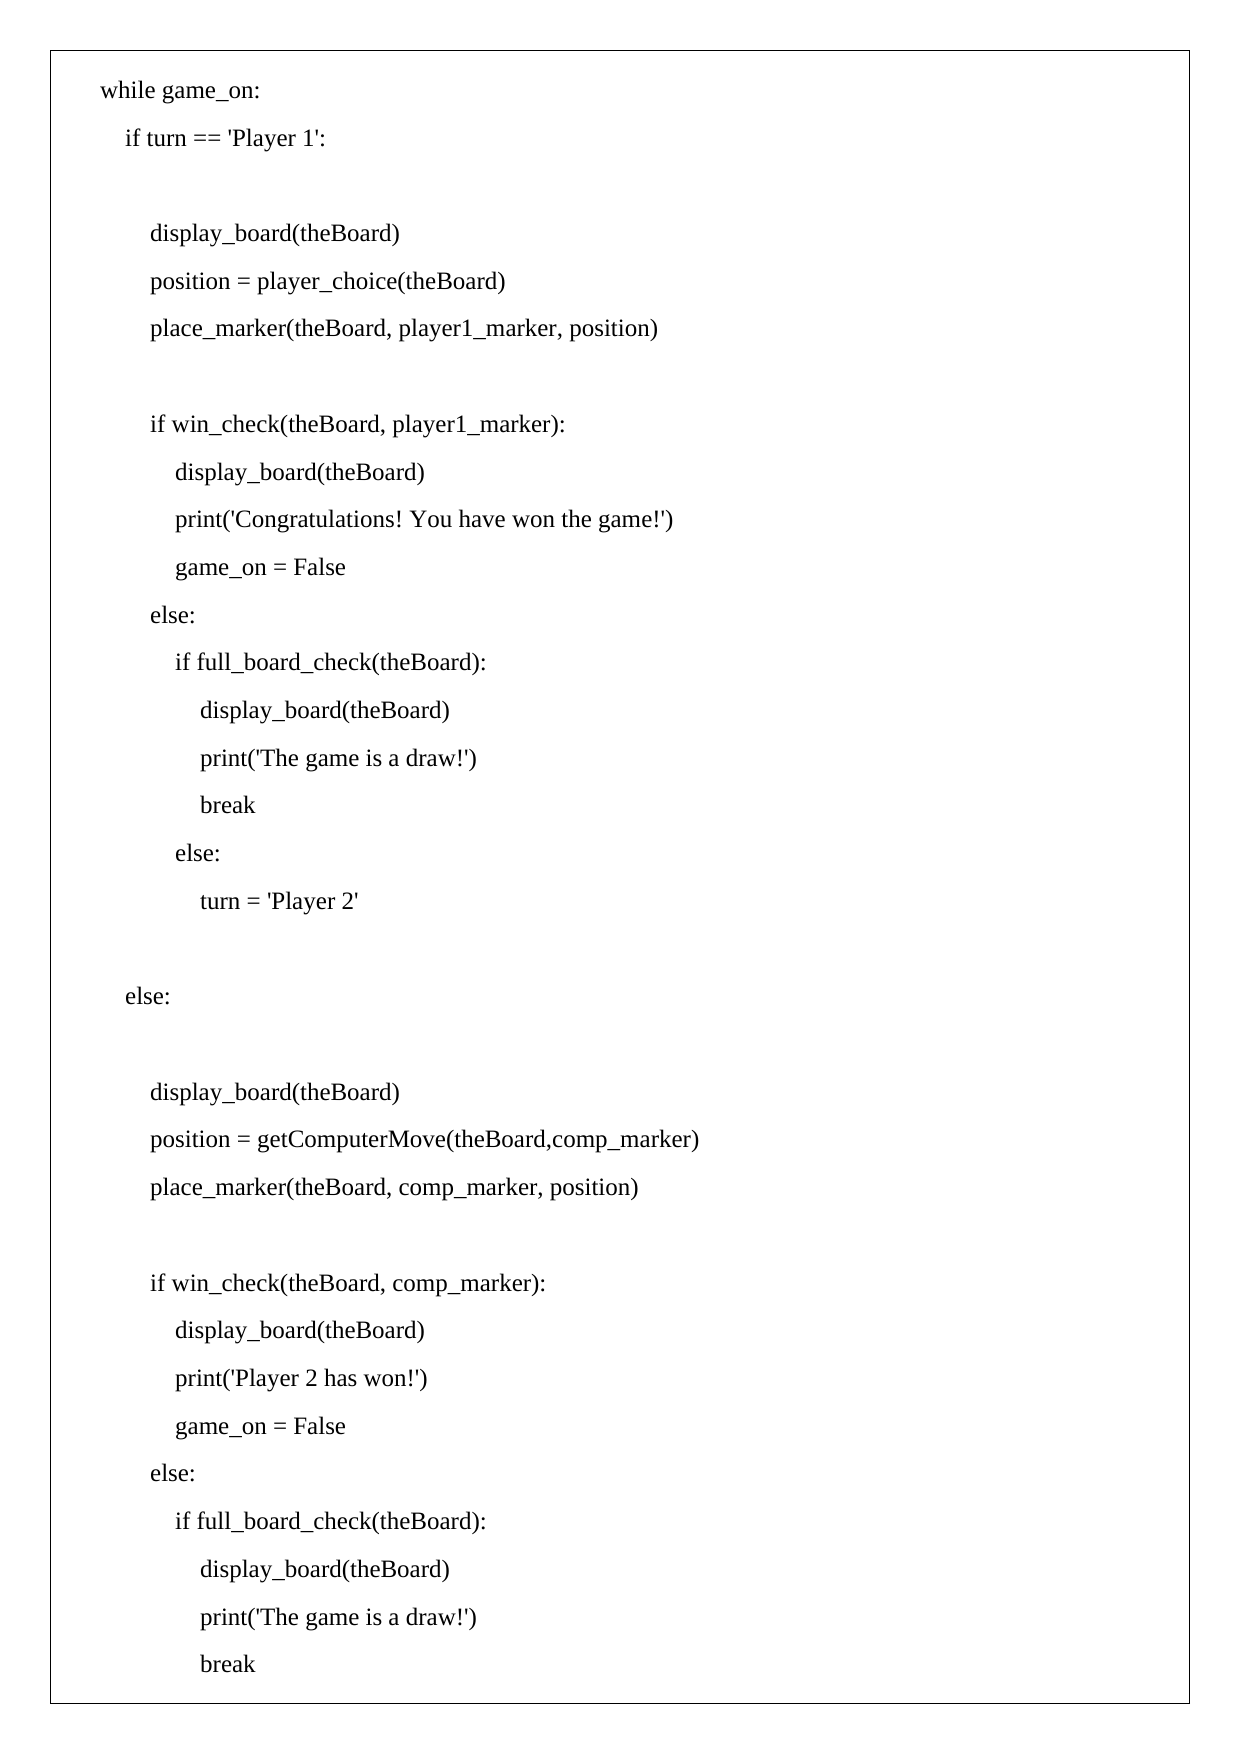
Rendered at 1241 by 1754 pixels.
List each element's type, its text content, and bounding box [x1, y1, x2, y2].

text else: [75, 981, 1165, 1010]
text place_marker(theBoard, player1_marker, position) [75, 313, 1165, 342]
text print('Congratulations! You have won the game!') [75, 504, 1165, 533]
text else: [75, 600, 1165, 628]
text display_board(theBoard) [75, 1315, 1165, 1344]
text display_board(theBoard) [75, 218, 1165, 247]
text if full_board_check(theBoard): [75, 647, 1165, 676]
text else: [75, 1458, 1165, 1487]
text display_board(theBoard) [75, 1554, 1165, 1583]
text if win_check(theBoard, comp_marker): [75, 1268, 1165, 1296]
text game_on = False [75, 1411, 1165, 1439]
text break [75, 1649, 1165, 1678]
text turn = 'Player 2' [75, 886, 1165, 915]
text if win_check(theBoard, player1_marker): [75, 409, 1165, 438]
text place_marker(theBoard, comp_marker, position) [75, 1172, 1165, 1201]
text display_board(theBoard) [75, 457, 1165, 485]
text position = player_choice(theBoard) [75, 266, 1165, 294]
text game_on = False [75, 552, 1165, 581]
text print('Player 2 has won!') [75, 1363, 1165, 1392]
text display_board(theBoard) [75, 695, 1165, 724]
text while game_on: [75, 75, 1165, 104]
text position = getComputerMove(theBoard,comp_marker) [75, 1124, 1165, 1153]
text else: [75, 838, 1165, 867]
text break [75, 791, 1165, 819]
text if full_board_check(theBoard): [75, 1506, 1165, 1535]
text print('The game is a draw!') [75, 743, 1165, 772]
text if turn == 'Player 1': [75, 123, 1165, 151]
text print('The game is a draw!') [75, 1602, 1165, 1630]
text display_board(theBoard) [75, 1077, 1165, 1106]
